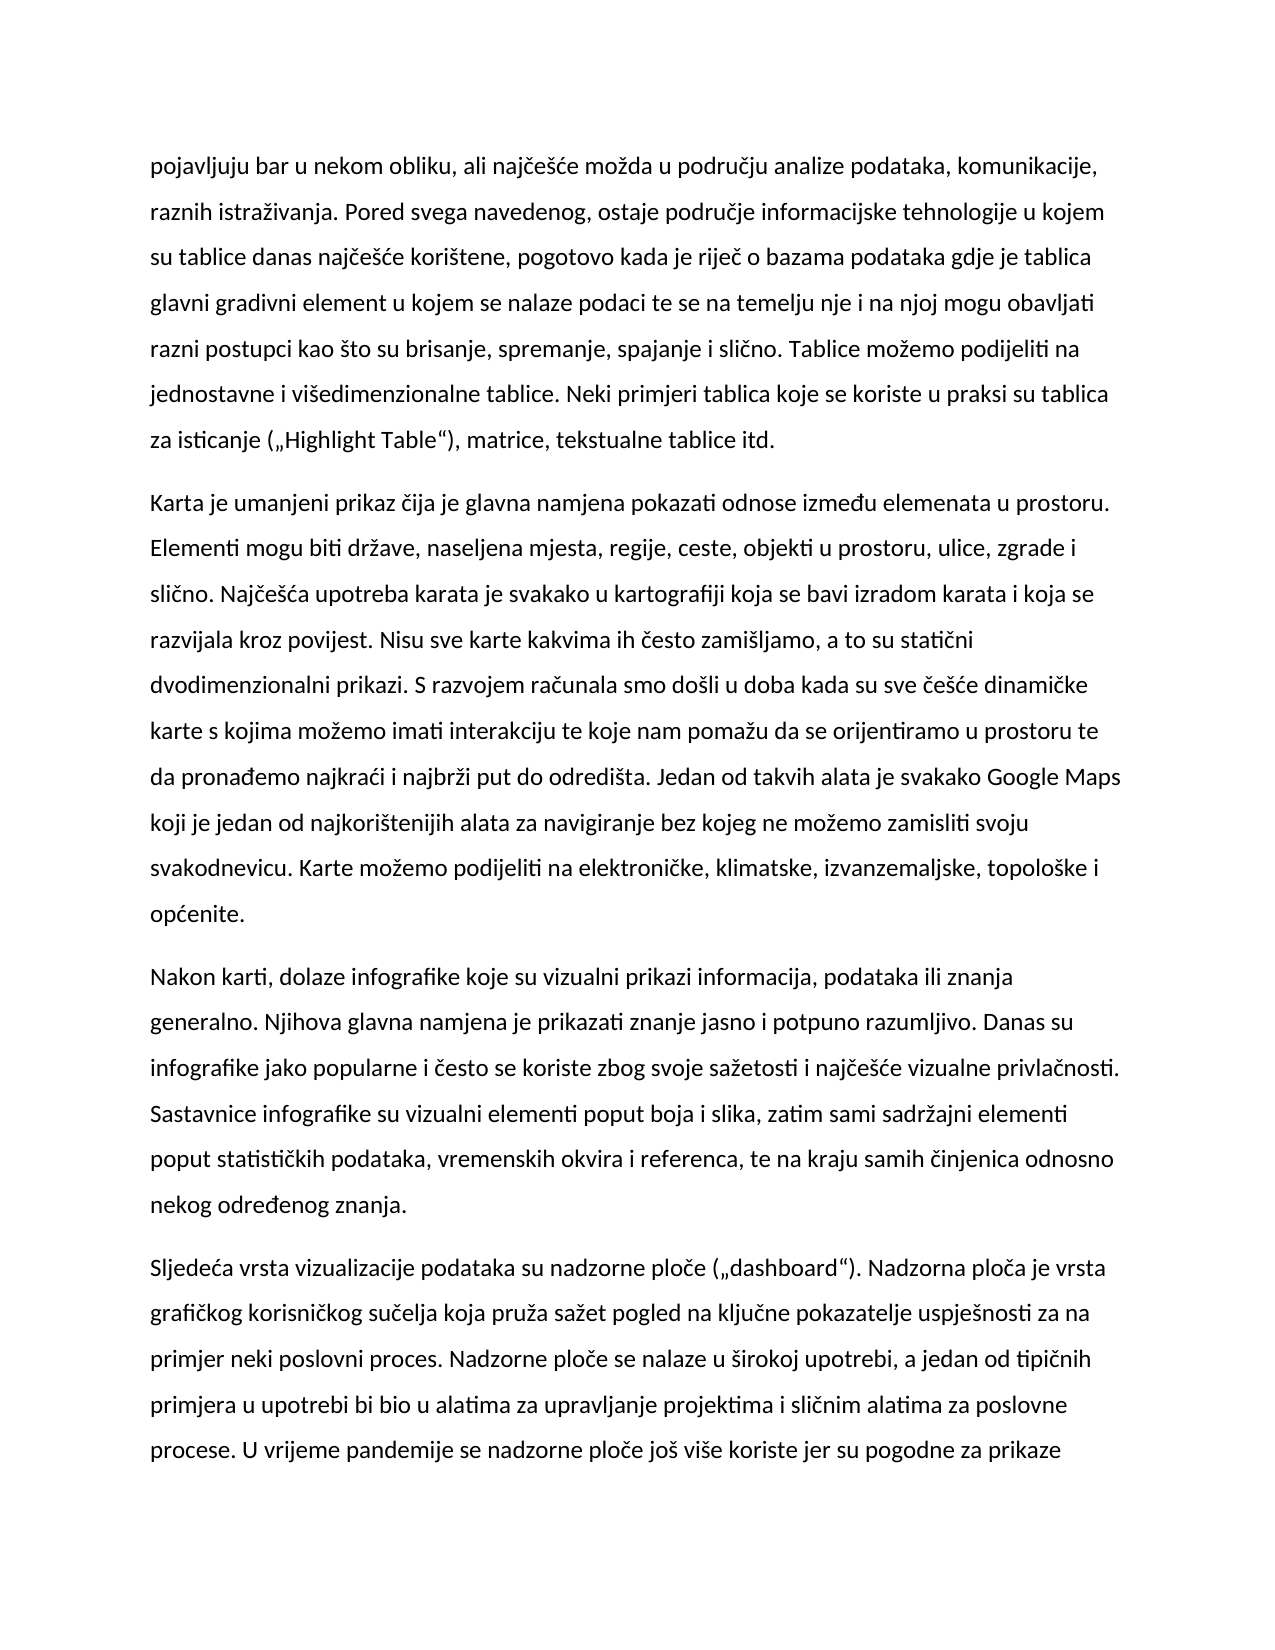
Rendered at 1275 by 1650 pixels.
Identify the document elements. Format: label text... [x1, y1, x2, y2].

text Karta je umanjeni prikaz čija je glavna namjena pokazati odnose između elemenata u prostoru. Elementi mogu biti države, naseljena mjesta, regije, ceste, objekti u prostoru, ulice, zgrade i slično. Najčešća upotreba karata je svakako u kartografiji koja se bavi izradom karata i koja se razvijala kroz povijest. Nisu sve karte kakvima ih često zamišljamo, a to su statični dvodimenzionalni prikazi. S razvojem računala smo došli u doba kada su sve češće dinamičke karte s kojima možemo imati interakciju te koje nam pomažu da se orijentiramo u prostoru te da pronađemo najkraći i najbrži put do odredišta. Jedan od takvih alata je svakako Google Maps koji je jedan od najkorištenijih alata za navigiranje bez kojeg ne možemo zamisliti svoju svakodnevicu. Karte možemo podijeliti na elektroničke, klimatske, izvanzemaljske, topološke i općenite. [150, 487, 1125, 929]
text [150, 1252, 1125, 1465]
text Nakon karti, dolaze infografike koje su vizualni prikazi informacija, podataka ili znanja generalno. Njihova glavna namjena je prikazati znanje jasno i potpuno razumljivo. Danas su infografike jako popularne i često se koriste zbog svoje sažetosti i najčešće vizualne privlačnosti. Sastavnice infografike su vizualni elementi poput boja i slika, zatim sami sadržajni elementi poput statističkih podataka, vremenskih okvira i referenca, te na kraju samih činjenica odnosno nekog određenog znanja. [150, 961, 1125, 1220]
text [150, 150, 1125, 455]
